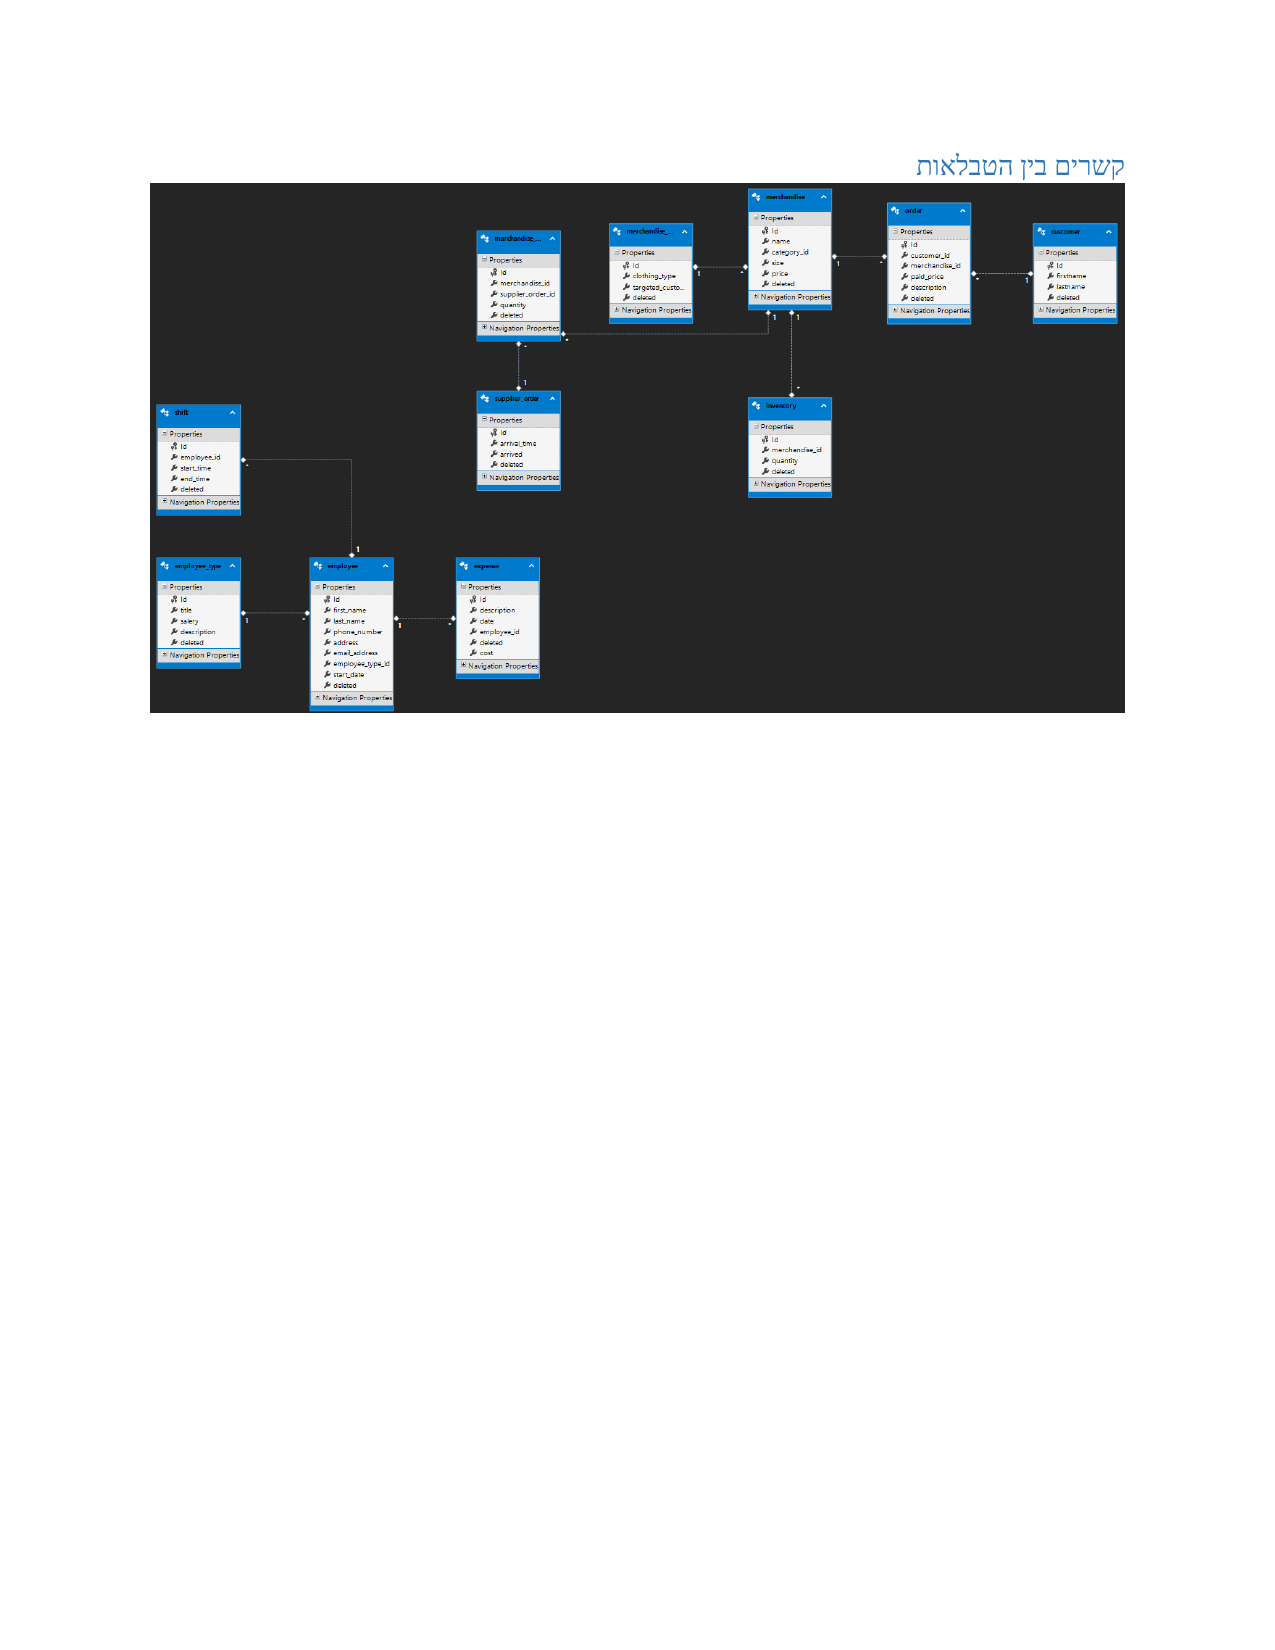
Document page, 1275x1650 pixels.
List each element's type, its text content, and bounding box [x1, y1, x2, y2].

subtitle קשרים בין הטבלאות [150, 150, 1125, 181]
picture [150, 183, 1125, 713]
